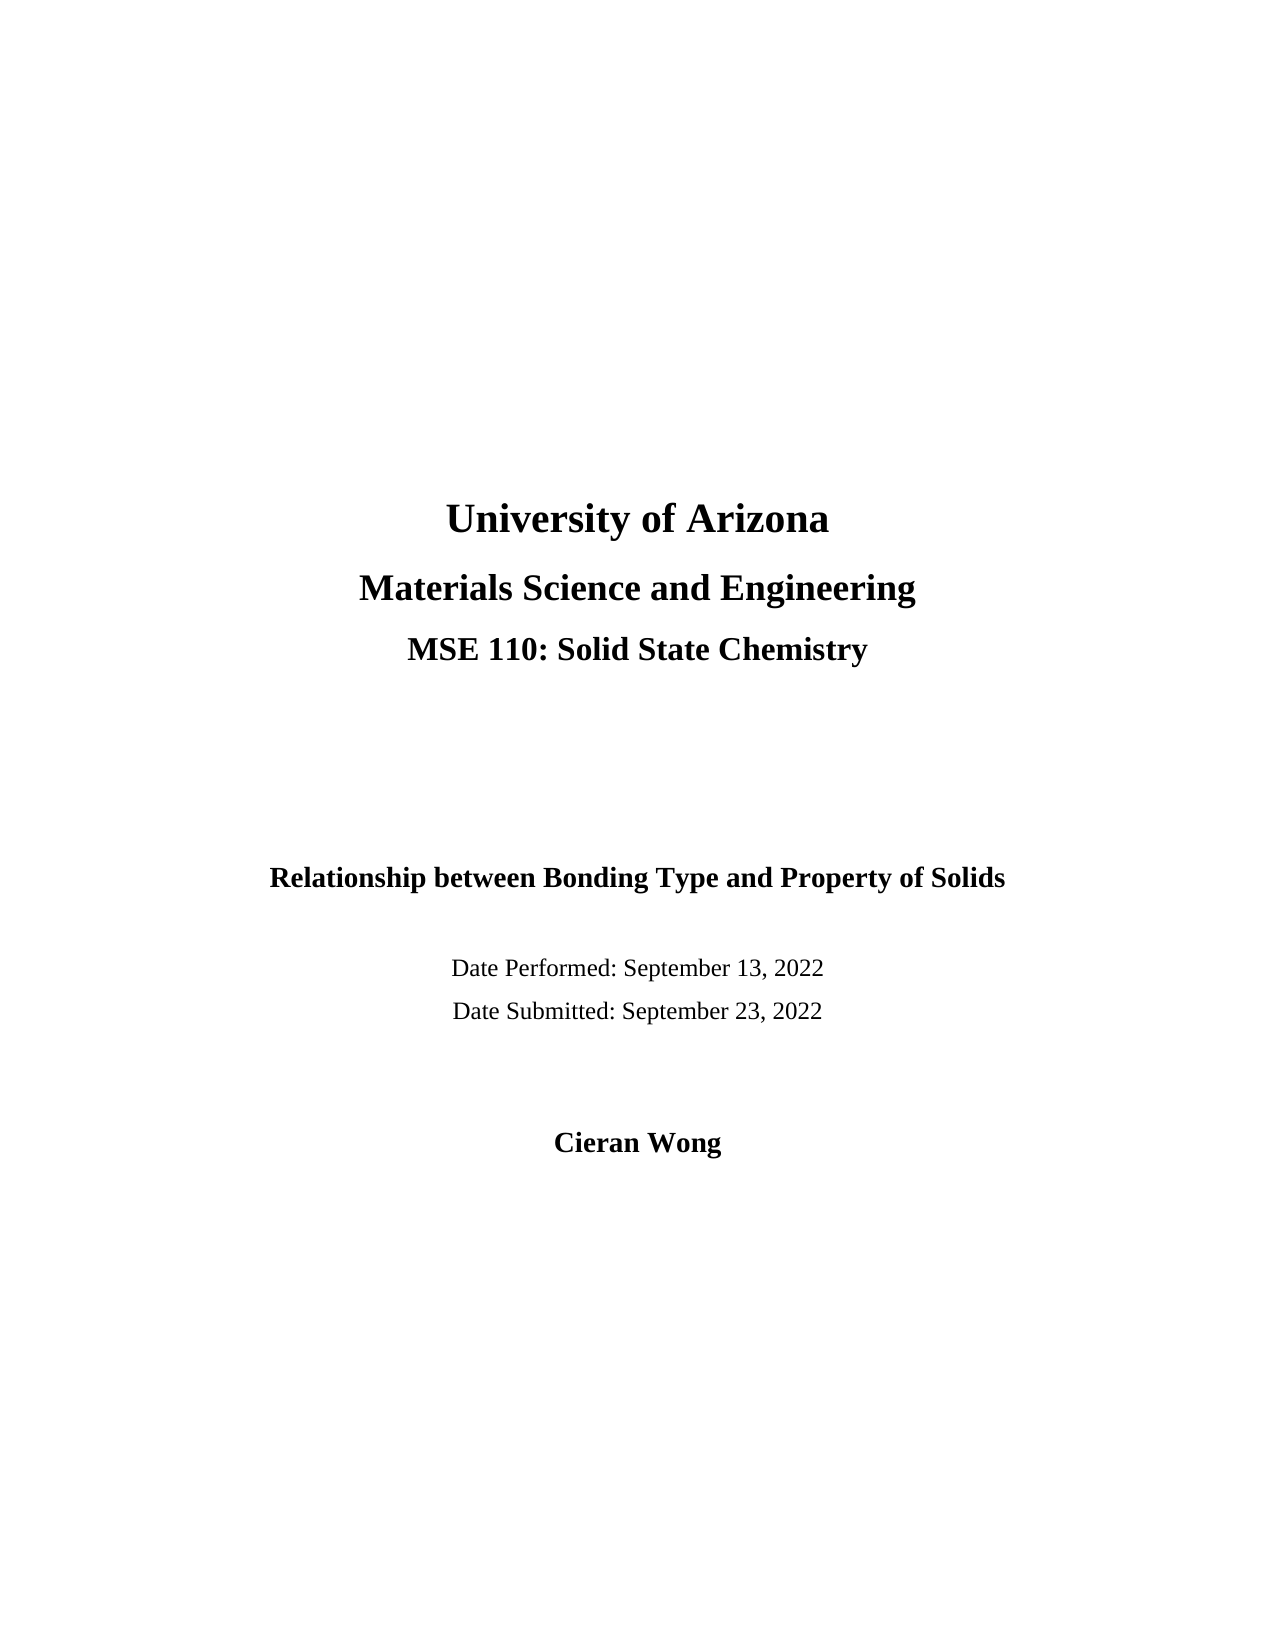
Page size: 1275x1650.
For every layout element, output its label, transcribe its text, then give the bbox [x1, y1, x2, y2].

subtitle Materials Science and Engineering [105, 565, 1170, 608]
subtitle University of Arizona [105, 493, 1170, 541]
subtitle Cieran Wong [105, 1126, 1170, 1159]
subtitle Relationship between Bonding Type and Property of Solids [105, 860, 1170, 893]
subtitle MSE 110: Solid State Chemistry [105, 630, 1170, 668]
text Date Performed: September 13, 2022 [105, 953, 1170, 982]
text Date Submitted: September 23, 2022 [105, 996, 1170, 1025]
